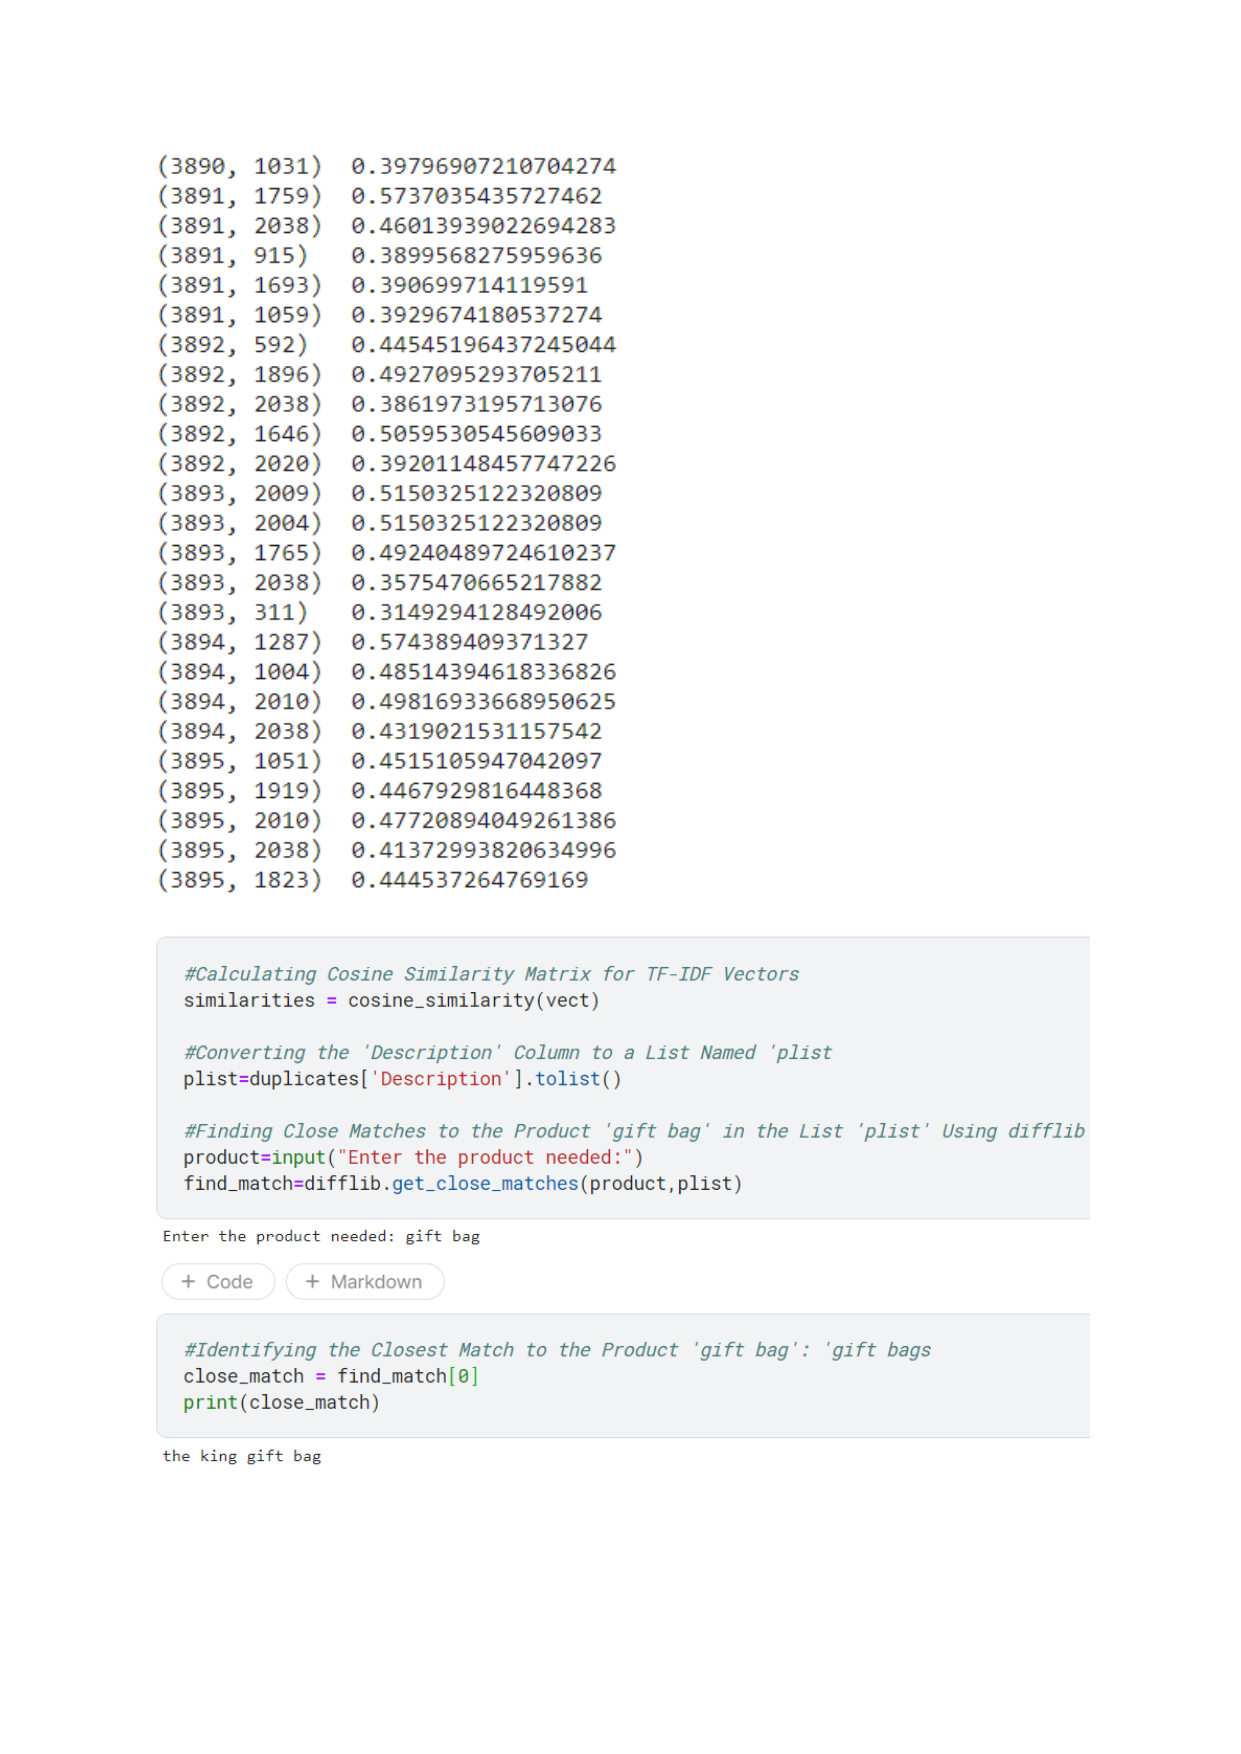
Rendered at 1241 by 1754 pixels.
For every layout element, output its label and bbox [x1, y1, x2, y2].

picture [150, 923, 1091, 1480]
picture [150, 150, 644, 905]
